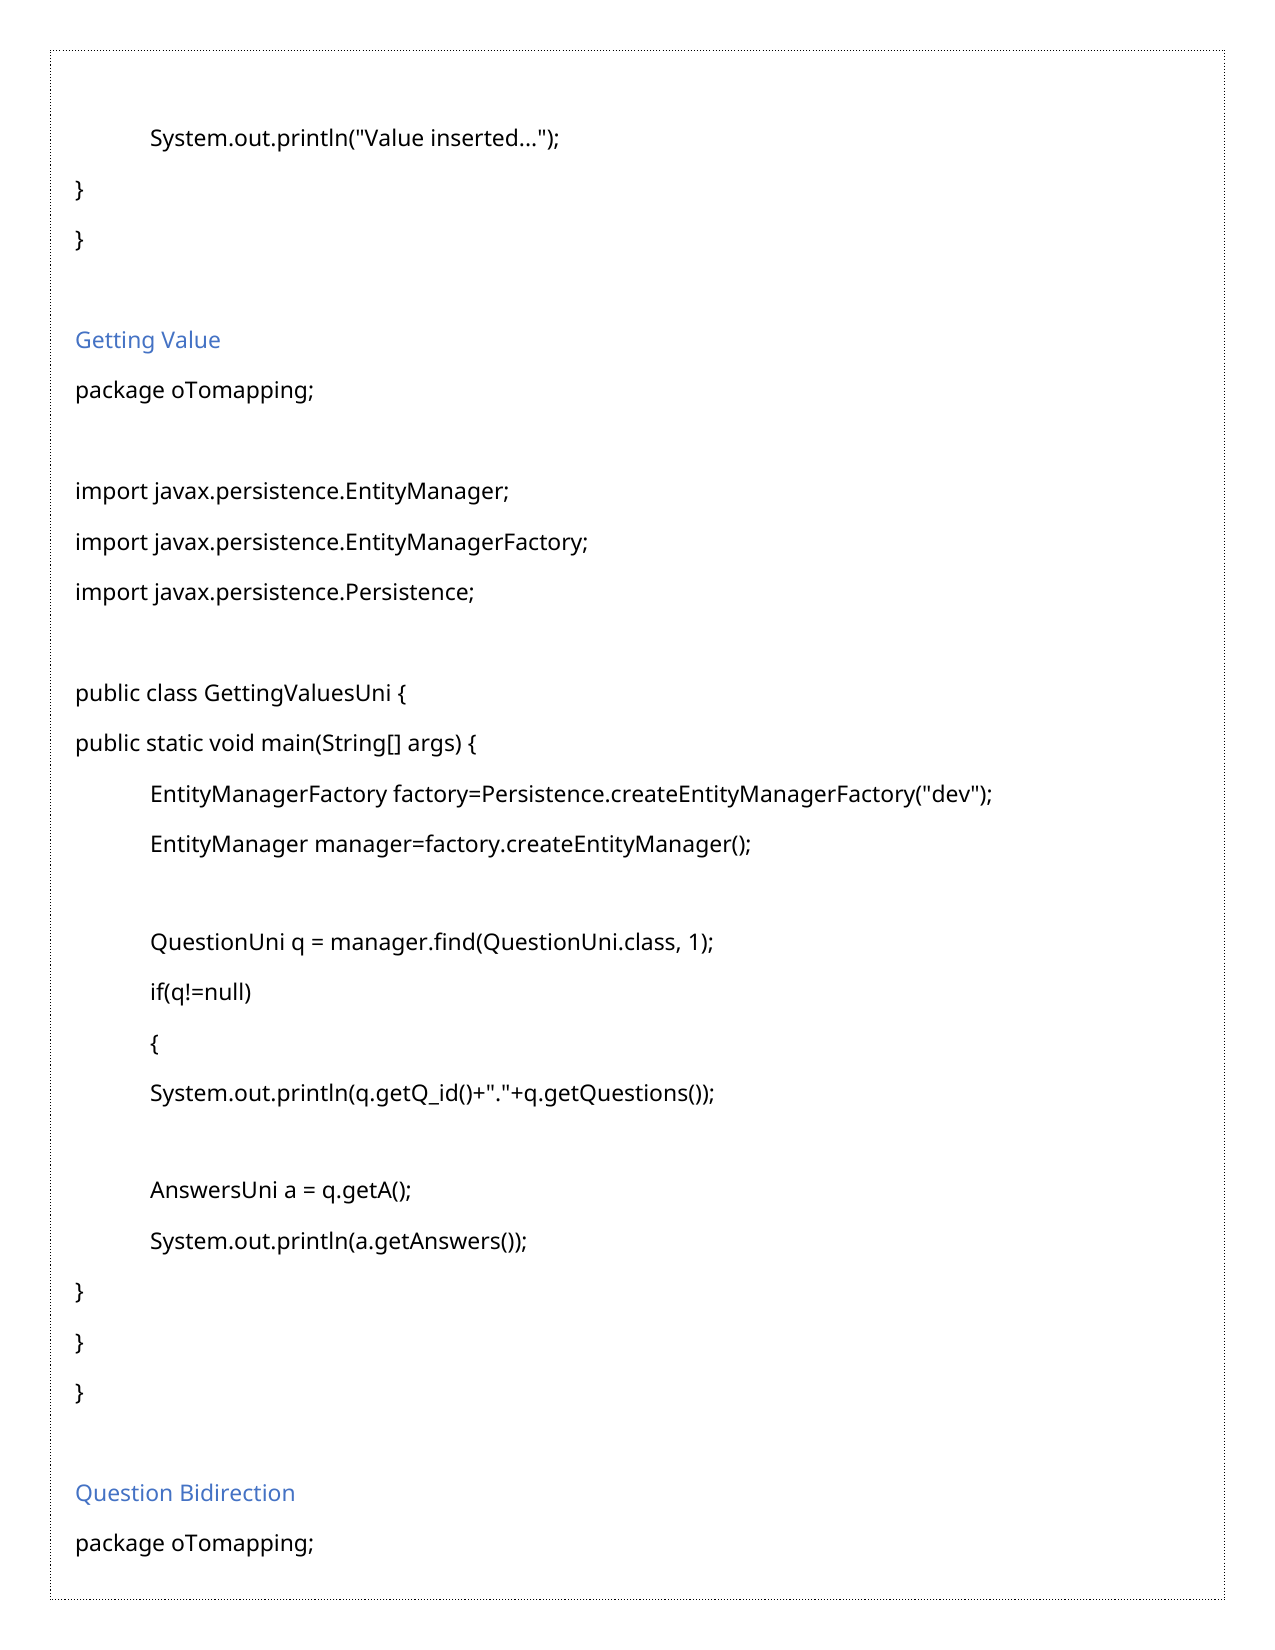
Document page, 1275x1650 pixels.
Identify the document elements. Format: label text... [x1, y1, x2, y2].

text Question Bidirection [75, 1477, 1200, 1508]
text { [75, 1026, 1200, 1058]
text } [75, 173, 1200, 204]
text } [75, 1275, 1200, 1307]
text AnswersUni a = q.getA(); [75, 1174, 1200, 1206]
text public static void main(String[] args) { [75, 727, 1200, 758]
text QuestionUni q = manager.find(QuestionUni.class, 1); [75, 926, 1200, 957]
text } [75, 223, 1200, 254]
text System.out.println("Value inserted..."); [75, 122, 1200, 153]
text package oTomapping; [75, 1527, 1200, 1559]
text System.out.println(a.getAnswers()); [75, 1225, 1200, 1256]
text if(q!=null) [75, 976, 1200, 1007]
text EntityManager manager=factory.createEntityManager(); [75, 828, 1200, 859]
text } [75, 1376, 1200, 1407]
text package oTomapping; [75, 374, 1200, 406]
text Getting Value [75, 324, 1200, 355]
text System.out.println(q.getQ_id()+"."+q.getQuestions()); [75, 1077, 1200, 1108]
text } [75, 1326, 1200, 1357]
text public class GettingValuesUni { [75, 677, 1200, 708]
text import javax.persistence.EntityManager; [75, 475, 1200, 506]
text EntityManagerFactory factory=Persistence.createEntityManagerFactory("dev"); [75, 778, 1200, 809]
text import javax.persistence.EntityManagerFactory; [75, 526, 1200, 557]
text import javax.persistence.Persistence; [75, 576, 1200, 607]
